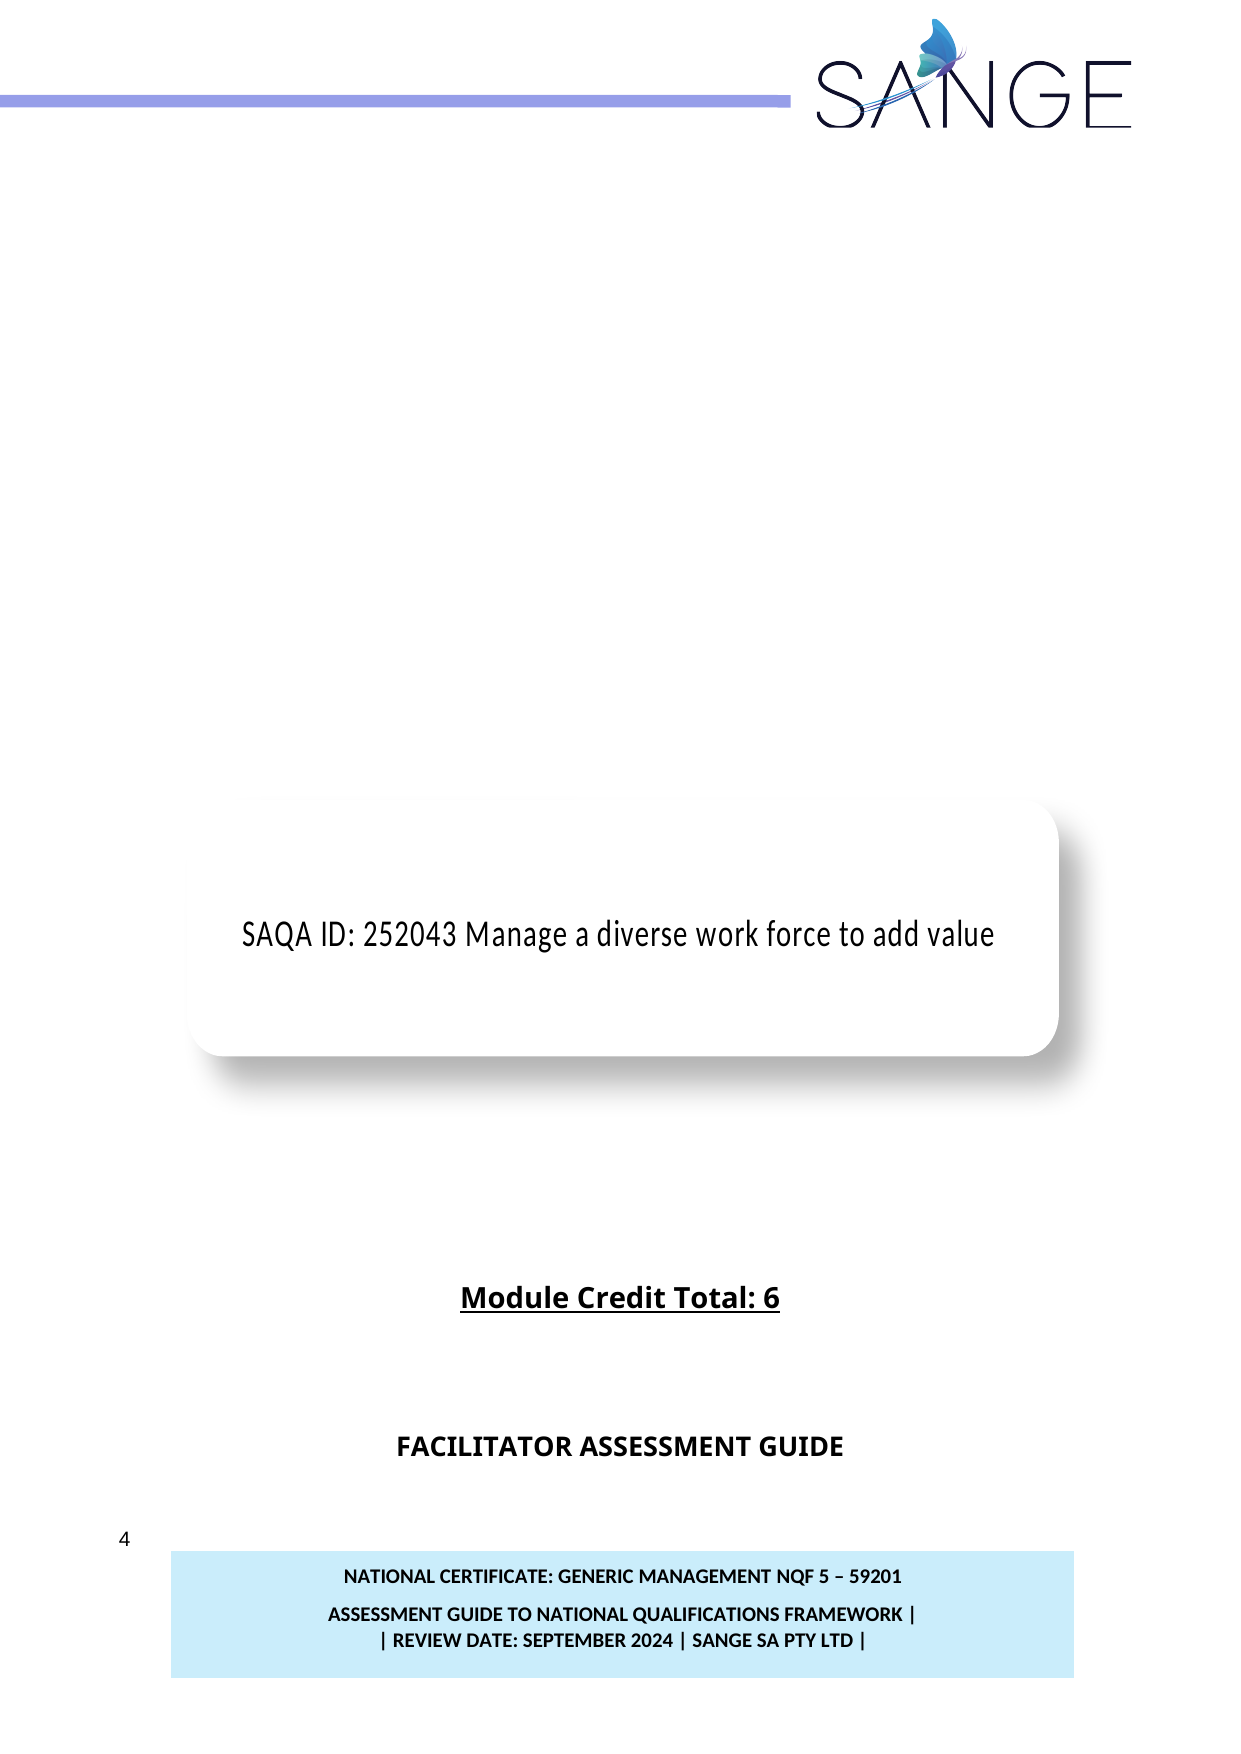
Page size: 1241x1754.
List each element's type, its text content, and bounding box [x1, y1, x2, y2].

text FACILITATOR ASSESSMENT GUIDE [118, 1427, 1122, 1464]
picture [816, 18, 1131, 128]
text Module Credit Total: 6 [118, 1277, 1122, 1317]
